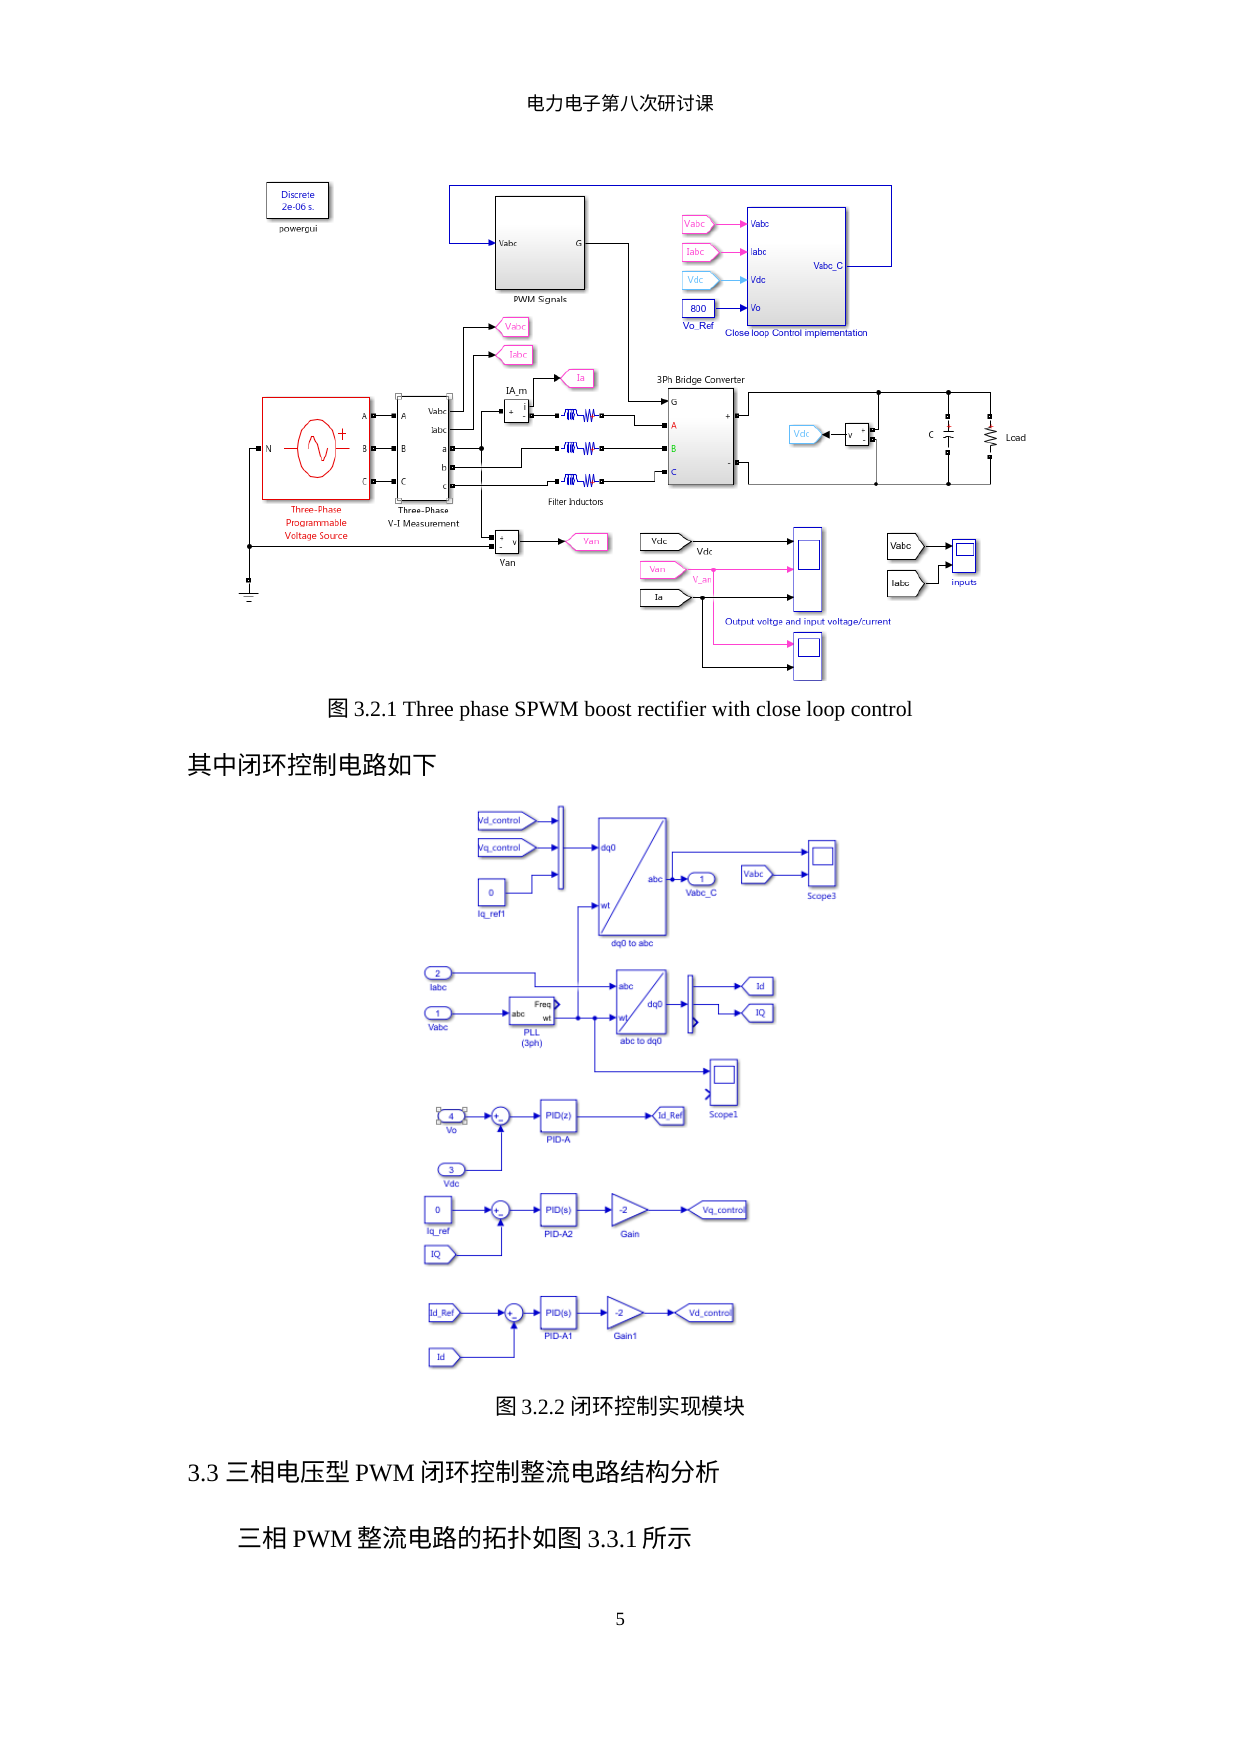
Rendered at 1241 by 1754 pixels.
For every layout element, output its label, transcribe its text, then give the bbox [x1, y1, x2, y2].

text 图3.2.2 闭环控制实现模块 [187, 1389, 1053, 1421]
text 图3.2.1 Three phase SPWM boost rectifier with close loop control [187, 690, 1053, 723]
text 其中闭环控制电路如下 [187, 731, 1053, 796]
picture [212, 162, 1029, 681]
text 三相PWM整流电路的拓扑如图3.3.1所示 [187, 1519, 1053, 1555]
subtitle 3.3 三相电压型PWM闭环控制整流电路结构分析 [187, 1438, 1053, 1503]
picture [392, 795, 848, 1380]
